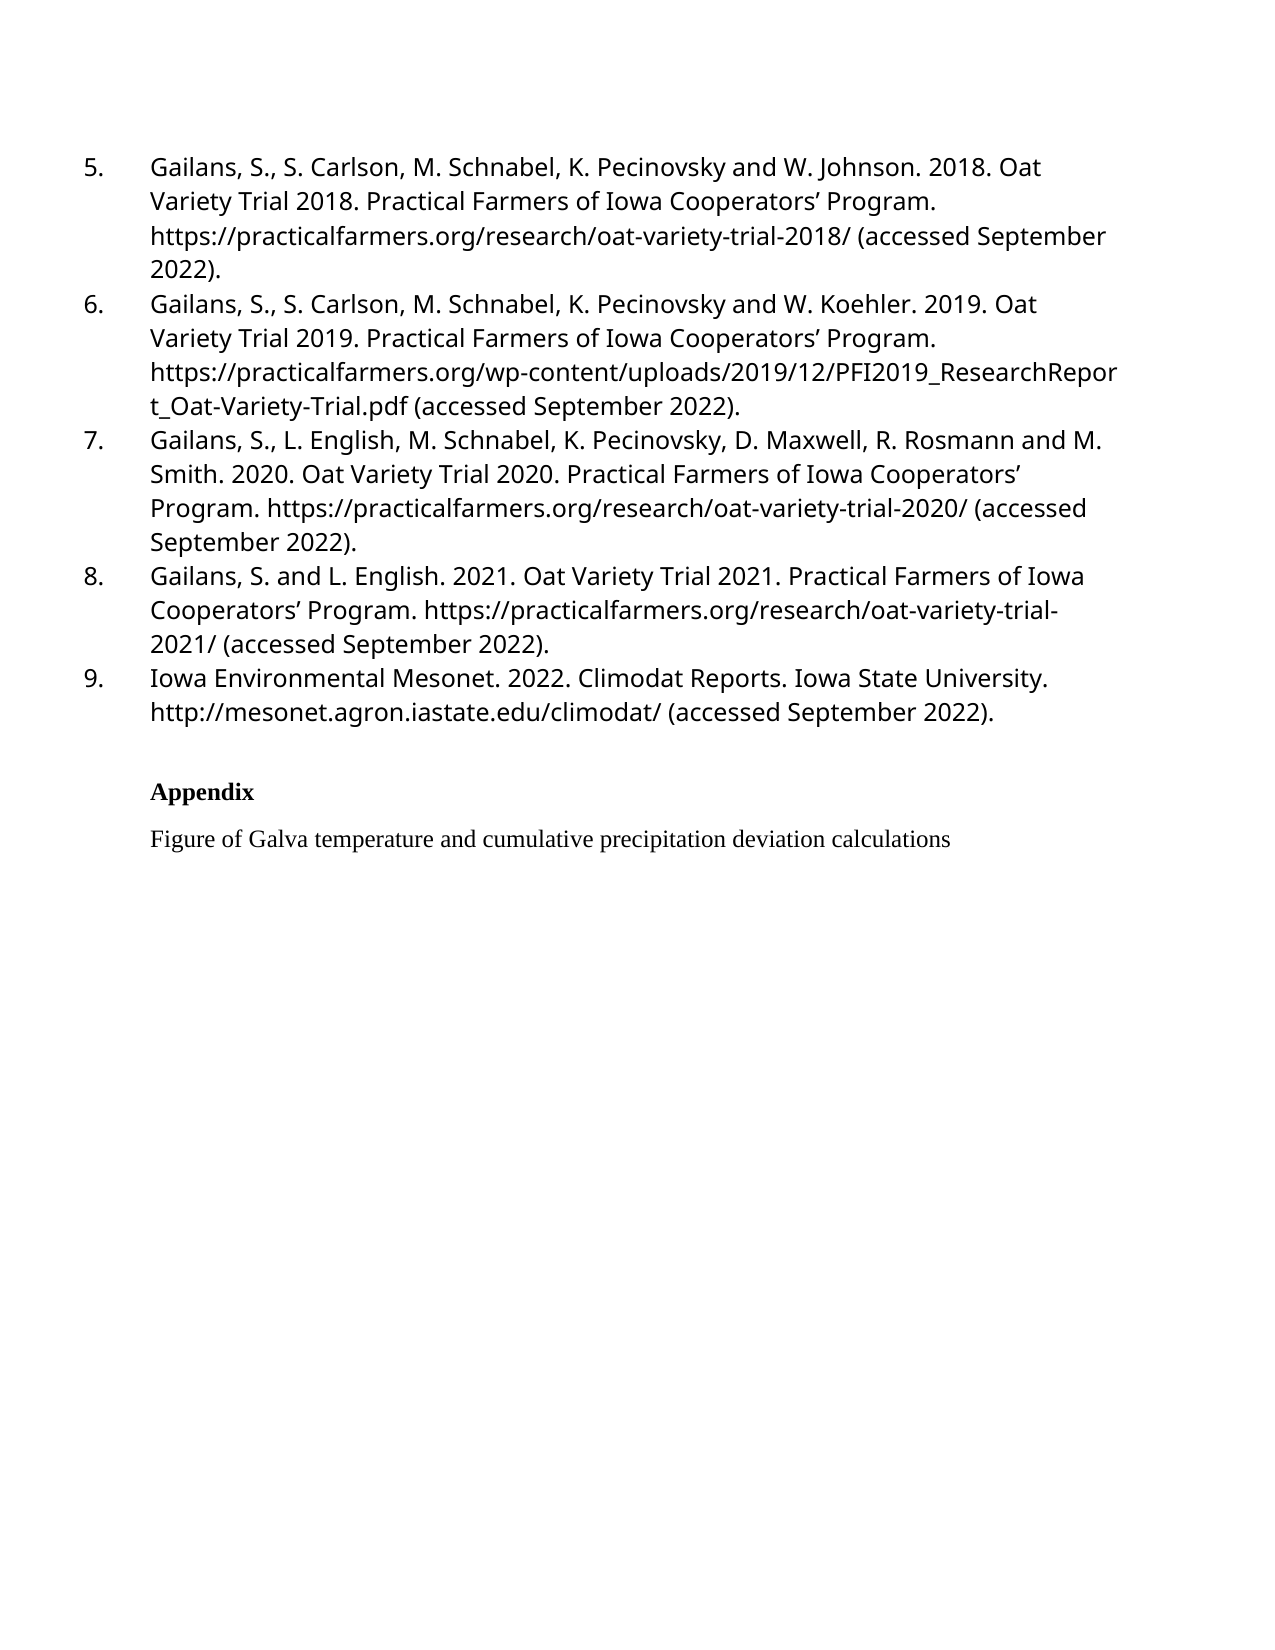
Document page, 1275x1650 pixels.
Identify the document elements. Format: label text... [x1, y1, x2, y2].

text 8. Gailans, S. and L. English. 2021. Oat Variety Trial 2021. Practical Farmers of Iowa Cooperators’ Program. https://practicalfarmers.org/research/oat-variety-trial-2021/ (accessed September 2022). [83, 559, 1125, 661]
text Appendix [150, 777, 1125, 806]
text 5. Gailans, S., S. Carlson, M. Schnabel, K. Pecinovsky and W. Johnson. 2018. Oat Variety Trial 2018. Practical Farmers of Iowa Cooperators’ Program. https://practicalfarmers.org/research/oat-variety-trial-2018/ (accessed September 2022). [83, 150, 1125, 286]
text 9. Iowa Environmental Mesonet. 2022. Climodat Reports. Iowa State University. http://mesonet.agron.iastate.edu/climodat/ (accessed September 2022). [83, 661, 1125, 729]
text 6. Gailans, S., S. Carlson, M. Schnabel, K. Pecinovsky and W. Koehler. 2019. Oat Variety Trial 2019. Practical Farmers of Iowa Cooperators’ Program. https://practicalfarmers.org/wp-content/uploads/2019/12/PFI2019_ResearchReport_Oat-Variety-Trial.pdf (accessed September 2022). [83, 286, 1125, 422]
text Figure of Galva temperature and cumulative precipitation deviation calculations [150, 824, 1125, 853]
text 7. Gailans, S., L. English, M. Schnabel, K. Pecinovsky, D. Maxwell, R. Rosmann and M. Smith. 2020. Oat Variety Trial 2020. Practical Farmers of Iowa Cooperators’ Program. https://practicalfarmers.org/research/oat-variety-trial-2020/ (accessed September 2022). [83, 422, 1125, 559]
